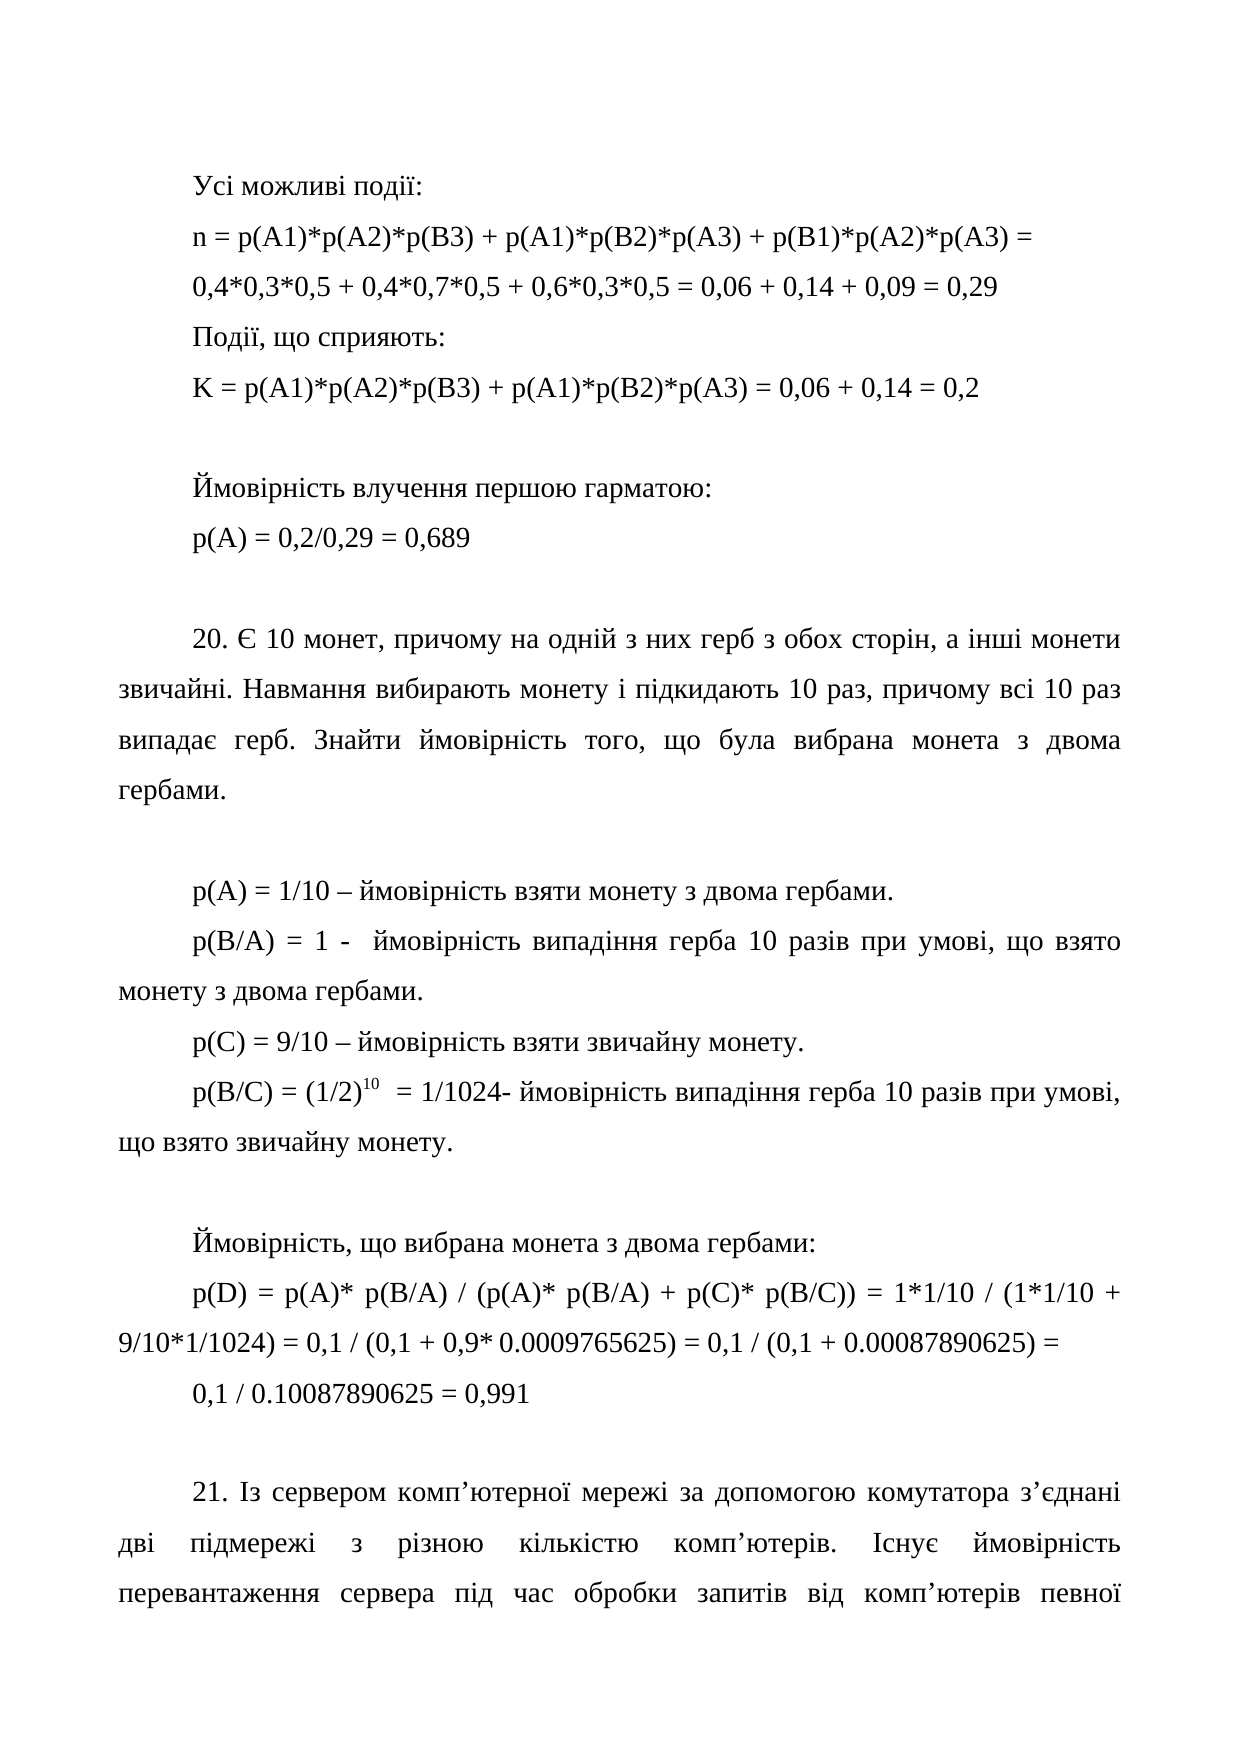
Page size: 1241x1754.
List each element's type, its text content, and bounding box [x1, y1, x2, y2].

text p(D) = p(A)* p(B/A) / (p(A)* p(B/A) + p(C)* p(B/C)) = 1*1/10 / (1*1/10 + 9/10*1/1024) = 0,1 / (0,1 + 0,9* 0.0009765625) = 0,1 / (0,1 + 0.00087890625) = [118, 1275, 1122, 1359]
text Усі можливі події: [118, 168, 1122, 202]
text p(B/A) = 1 - ймовірність випадіння герба 10 разів при умові, що взято монету з двома гербами. [118, 923, 1122, 1007]
text Ймовірність, що вибрана монета з двома гербами: [118, 1225, 1122, 1258]
text Ймовірність влучення першою гарматою: [118, 470, 1122, 504]
text p(A) = 1/10 – ймовірність взяти монету з двома гербами. [118, 873, 1122, 906]
text p(C) = 9/10 – ймовірність взяти звичайну монету. [118, 1024, 1122, 1057]
text 0,1 / 0.10087890625 = 0,991 [118, 1376, 1122, 1409]
text 20. Є 10 монет, причому на одній з них герб з обох сторін, а інші монети звичайні. Навмання вибирають монету і підкидають 10 раз, причому всі 10 раз випадає герб. Знайти ймовірність того, що була вибрана монета з двома гербами. [118, 621, 1122, 806]
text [118, 1474, 1122, 1608]
text p(A) = 0,2/0,29 = 0,689 [118, 521, 1122, 554]
text Події, що сприяють: [118, 319, 1122, 353]
text n = p(A1)*p(A2)*p(B3) + p(A1)*p(B2)*p(A3) + p(B1)*p(A2)*p(A3) = [118, 219, 1122, 252]
text 0,4*0,3*0,5 + 0,4*0,7*0,5 + 0,6*0,3*0,5 = 0,06 + 0,14 + 0,09 = 0,29 [118, 269, 1122, 303]
text K = p(A1)*p(A2)*p(B3) + p(A1)*p(B2)*p(A3) = 0,06 + 0,14 = 0,2 [118, 370, 1122, 403]
text p(B/C) = (1/2)10 = 1/1024- ймовірність випадіння герба 10 разів при умові, що взято звичайну монету. [118, 1074, 1122, 1158]
